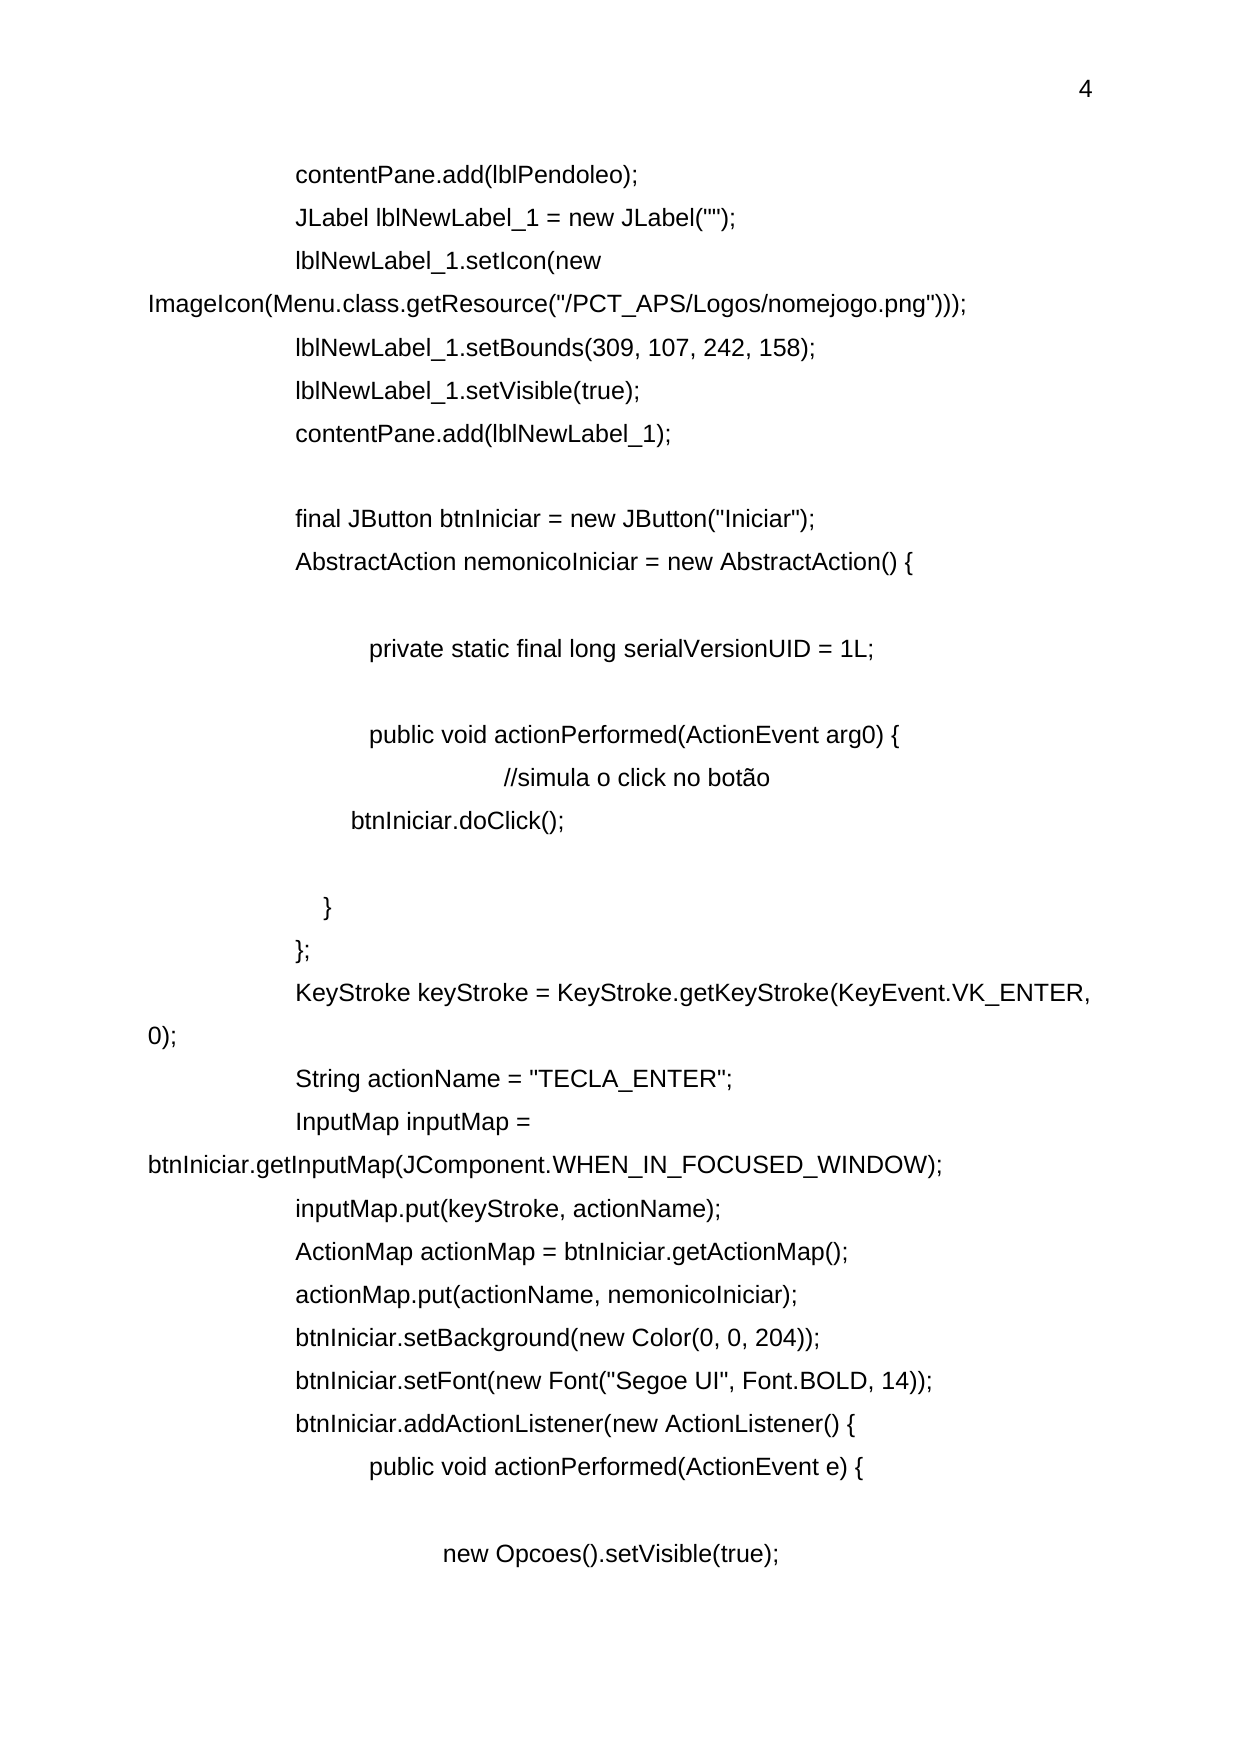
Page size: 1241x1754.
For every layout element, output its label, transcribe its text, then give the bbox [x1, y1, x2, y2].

text ActionMap actionMap = btnIniciar.getActionMap(); [148, 1237, 1092, 1265]
text JLabel lblNewLabel_1 = new JLabel(""); [148, 203, 1092, 232]
text AbstractAction nemonicoIniciar = new AbstractAction() { [148, 547, 1092, 576]
text contentPane.add(lblPendoleo); [148, 160, 1092, 189]
text actionMap.put(actionName, nemonicoIniciar); [148, 1280, 1092, 1308]
text final JButton btnIniciar = new JButton("Iniciar"); [148, 504, 1092, 533]
text } [148, 892, 1092, 920]
text KeyStroke keyStroke = KeyStroke.getKeyStroke(KeyEvent.VK_ENTER, 0); [148, 978, 1092, 1050]
text btnIniciar.addActionListener(new ActionListener() { [148, 1409, 1092, 1438]
text private static final long serialVersionUID = 1L; [148, 634, 1092, 662]
text }; [148, 935, 1092, 963]
text lblNewLabel_1.setBounds(309, 107, 242, 158); [148, 332, 1092, 361]
text btnIniciar.setFont(new Font("Segoe UI", Font.BOLD, 14)); [148, 1366, 1092, 1395]
text btnIniciar.setBackground(new Color(0, 0, 204)); [148, 1323, 1092, 1352]
text lblNewLabel_1.setVisible(true); [148, 376, 1092, 404]
text InputMap inputMap = btnIniciar.getInputMap(JComponent.WHEN_IN_FOCUSED_WINDOW); [148, 1107, 1092, 1179]
text inputMap.put(keyStroke, actionName); [148, 1193, 1092, 1222]
text contentPane.add(lblNewLabel_1); [148, 419, 1092, 447]
text lblNewLabel_1.setIcon(new ImageIcon(Menu.class.getResource("/PCT_APS/Logos/nomejogo.png"))); [148, 246, 1092, 318]
text String actionName = "TECLA_ENTER"; [148, 1064, 1092, 1093]
text new Opcoes().setVisible(true); [148, 1538, 1092, 1567]
text //simula o click no botão [148, 763, 1092, 792]
text public void actionPerformed(ActionEvent arg0) { [148, 720, 1092, 749]
text public void actionPerformed(ActionEvent e) { [148, 1452, 1092, 1481]
text btnIniciar.doClick(); [148, 806, 1092, 835]
